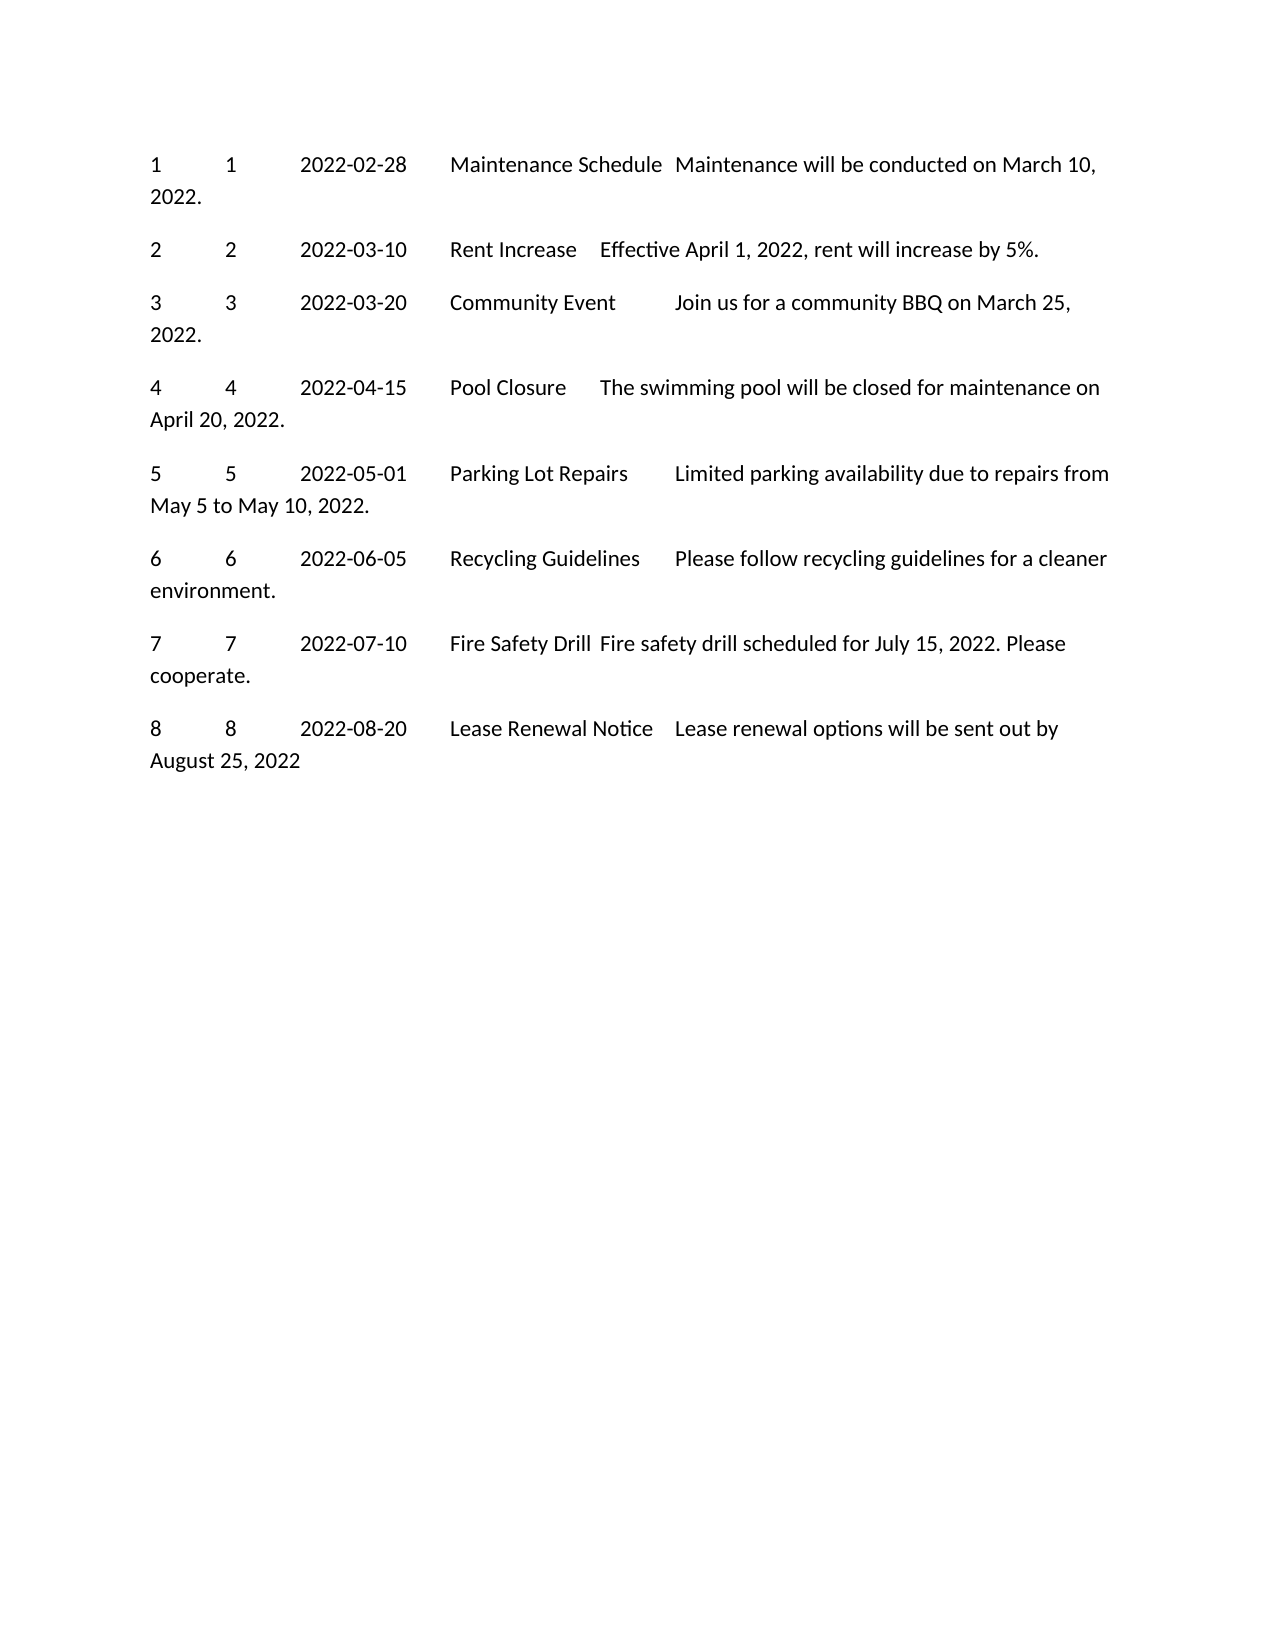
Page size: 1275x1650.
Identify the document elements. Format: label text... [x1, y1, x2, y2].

text 7 7 2022-07-10 Fire Safety Drill Fire safety drill scheduled for July 15, 2022. Please cooperate. [150, 629, 1125, 689]
text 3 3 2022-03-20 Community Event Join us for a community BBQ on March 25, 2022. [150, 288, 1125, 348]
text 6 6 2022-06-05 Recycling Guidelines Please follow recycling guidelines for a cleaner environment. [150, 544, 1125, 604]
text 5 5 2022-05-01 Parking Lot Repairs Limited parking availability due to repairs from May 5 to May 10, 2022. [150, 459, 1125, 519]
text 4 4 2022-04-15 Pool Closure The swimming pool will be closed for maintenance on April 20, 2022. [150, 373, 1125, 434]
text 2 2 2022-03-10 Rent Increase Effective April 1, 2022, rent will increase by 5%. [150, 235, 1125, 263]
text 1 1 2022-02-28 Maintenance Schedule Maintenance will be conducted on March 10, 2022. [150, 150, 1125, 210]
text 8 8 2022-08-20 Lease Renewal Notice Lease renewal options will be sent out by August 25, 2022 [150, 714, 1125, 774]
